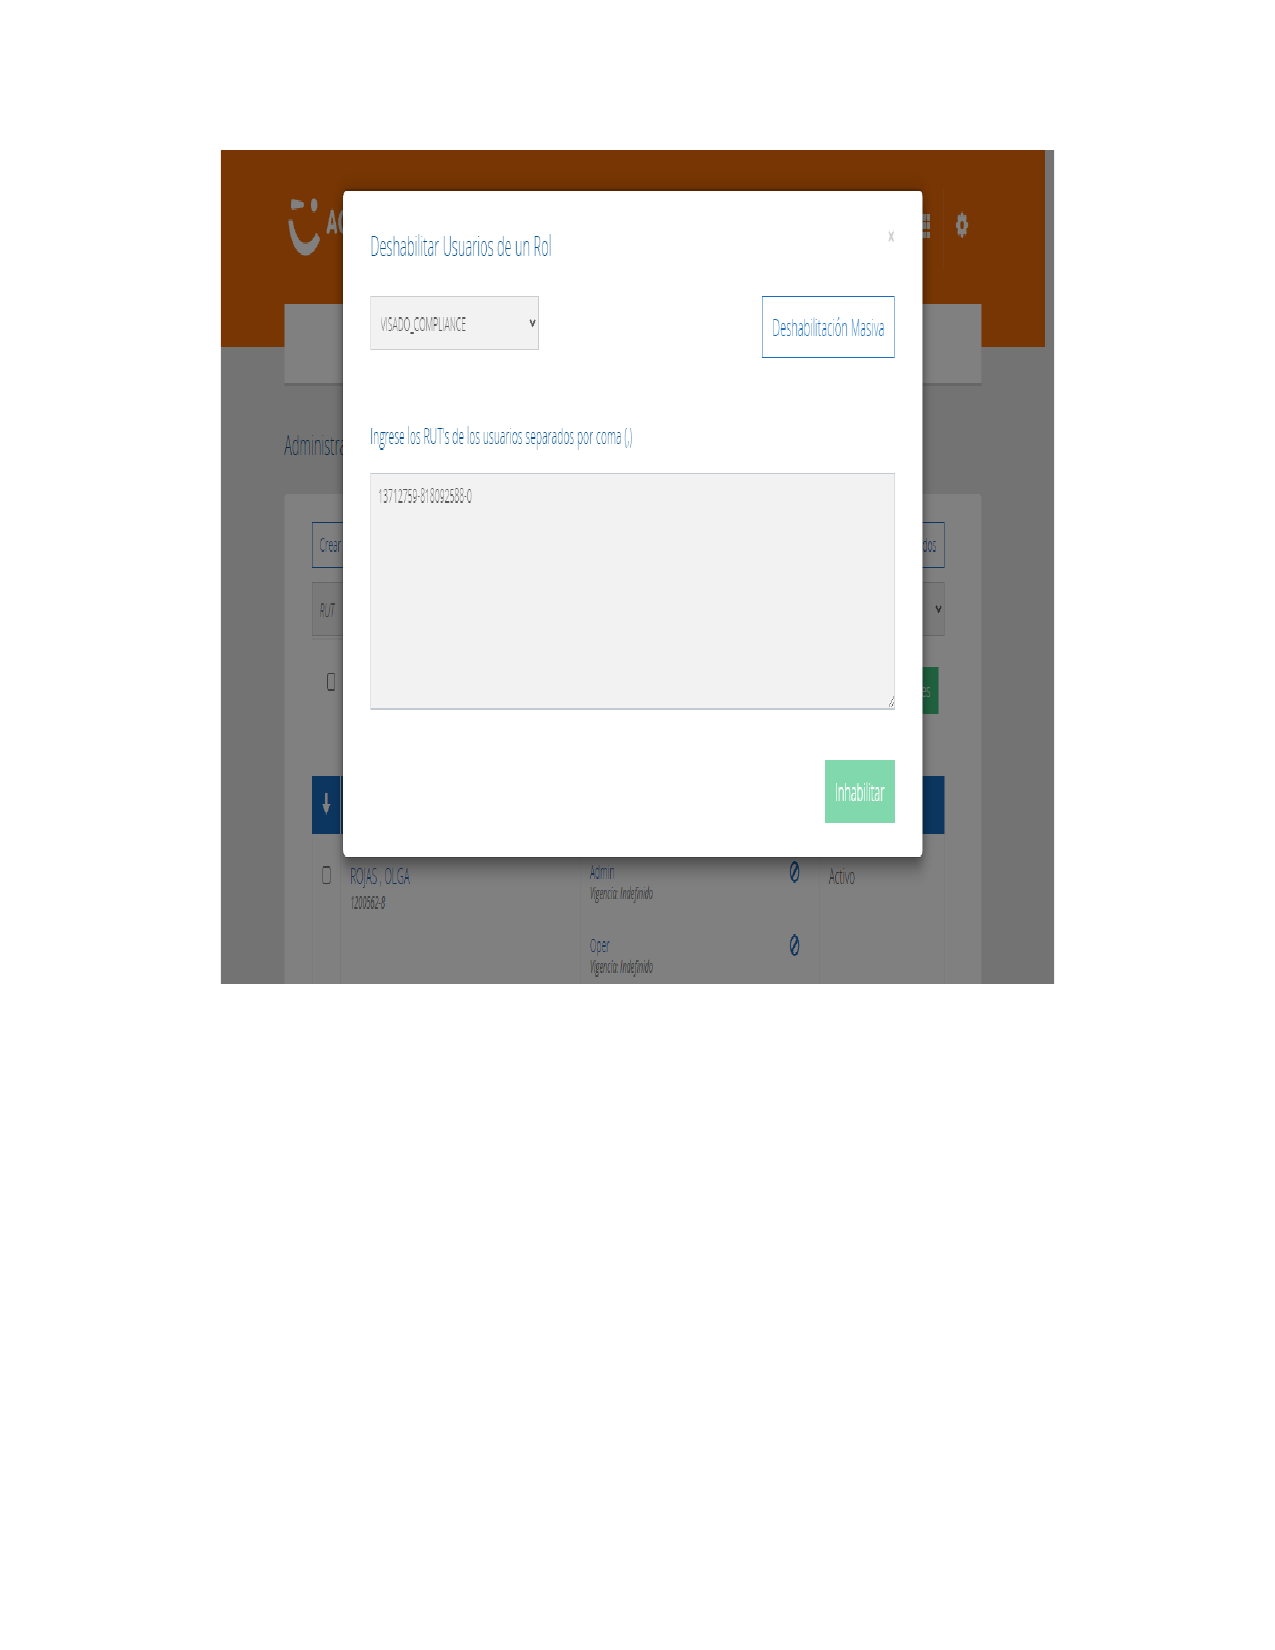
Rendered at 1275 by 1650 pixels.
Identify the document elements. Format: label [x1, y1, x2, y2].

picture [220, 184, 1055, 1018]
